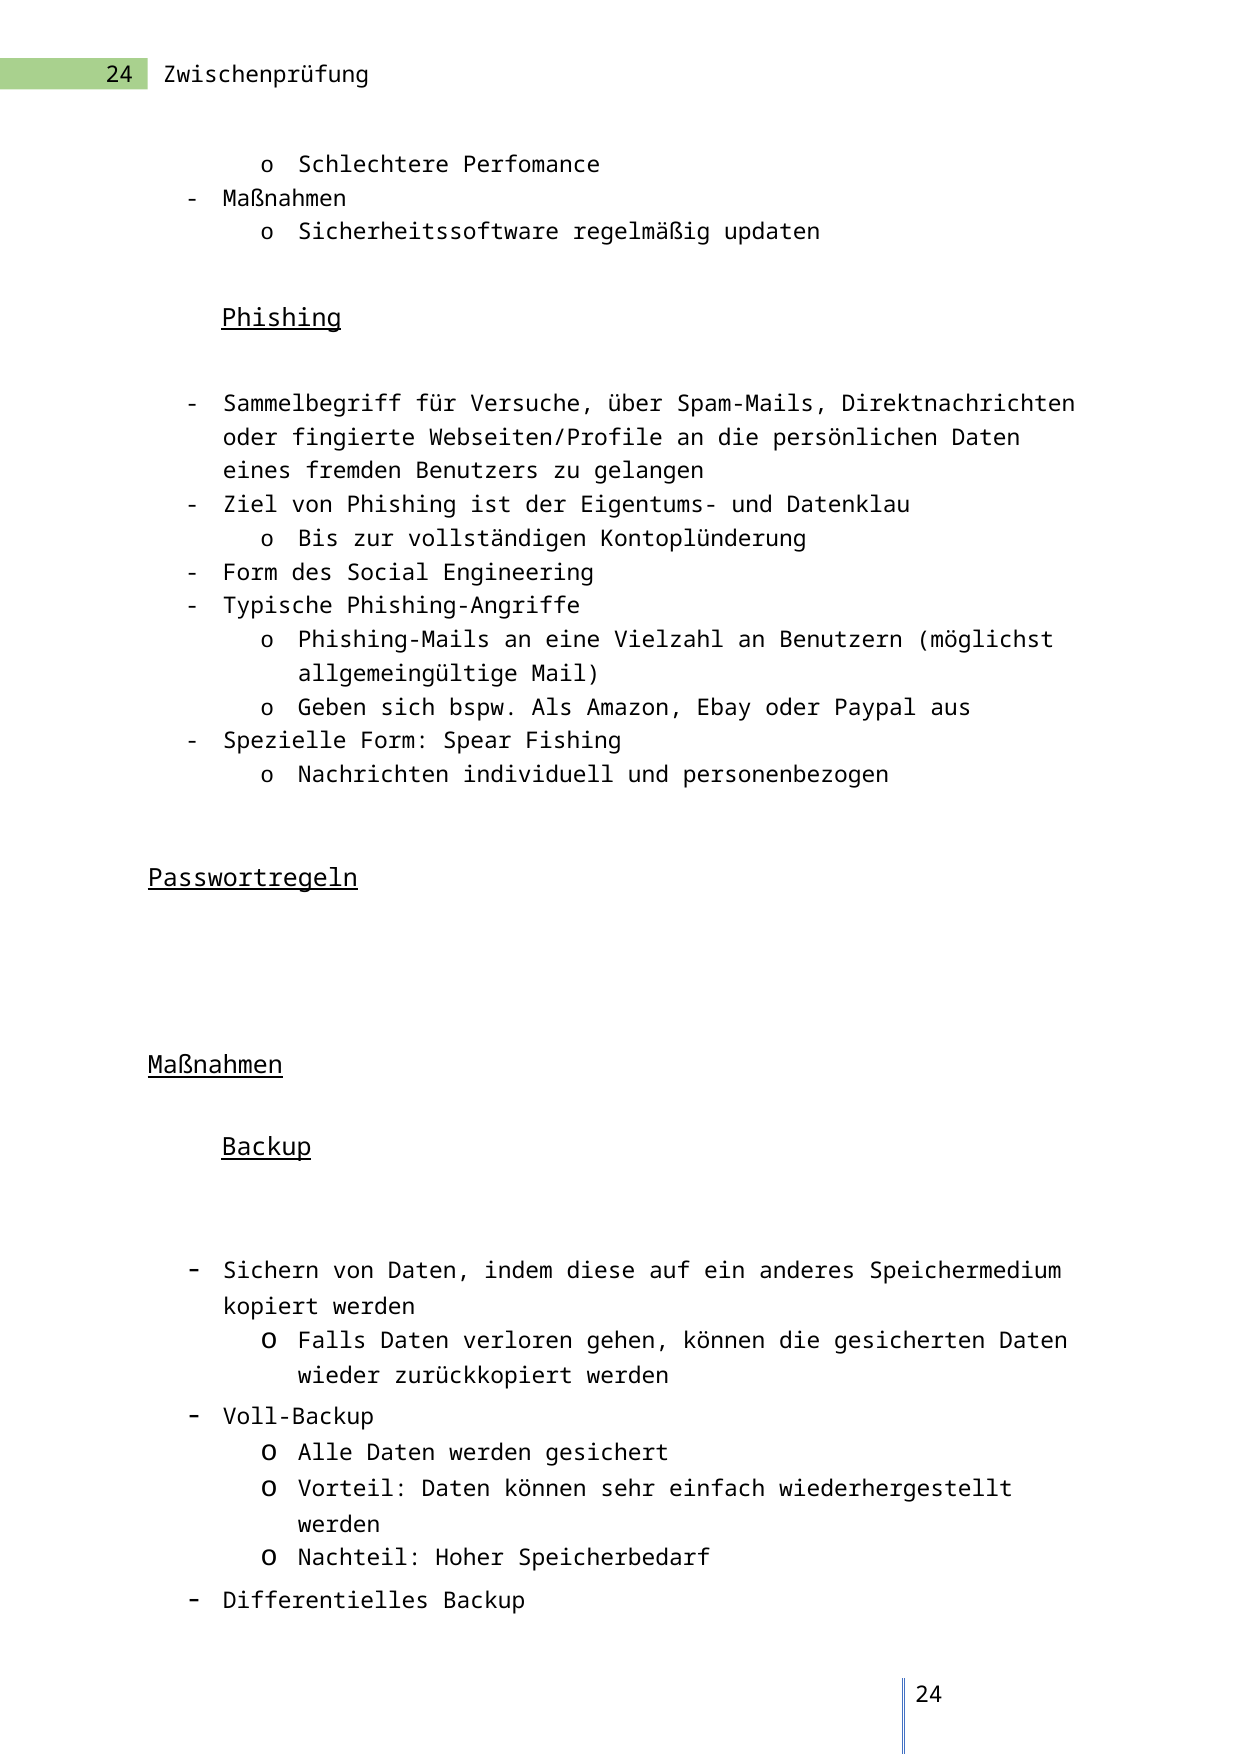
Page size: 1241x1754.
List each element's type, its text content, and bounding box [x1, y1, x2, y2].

list Maßnahmen [185, 181, 1093, 213]
list Form des Social Engineering [185, 556, 1093, 587]
list Typische Phishing-Angriffe [185, 589, 1093, 621]
list Sammelbegriff für Versuche, über Spam-Mails, Direktnachrichten oder fingierte Webseiten/Profile an die persönlichen Daten eines fremden Benutzers zu gelangen [185, 387, 1093, 485]
list Bis zur vollständigen Kontoplünderung [260, 522, 1093, 553]
list Spezielle Form: Spear Fishing [185, 724, 1093, 756]
list Alle Daten werden gesichert [260, 1436, 1093, 1469]
list Differentielles Backup [185, 1577, 1093, 1617]
list Falls Daten verloren gehen, können die gesicherten Daten wieder zurückkopiert werden [260, 1324, 1093, 1391]
list Sichern von Daten, indem diese auf ein anderes Speichermedium kopiert werden [185, 1248, 1093, 1321]
list Vorteil: Daten können sehr einfach wiederhergestellt werden [260, 1472, 1093, 1539]
list Nachteil: Hoher Speicherbedarf [260, 1541, 1093, 1574]
subtitle Maßnahmen [148, 1047, 1093, 1081]
subtitle Backup [148, 1129, 1093, 1163]
list Schlechtere Perfomance [260, 148, 1093, 179]
list Nachrichten individuell und personenbezogen [260, 758, 1093, 789]
list Ziel von Phishing ist der Eigentums- und Datenklau [185, 488, 1093, 519]
list Geben sich bspw. Als Amazon, Ebay oder Paypal aus [260, 691, 1093, 722]
list Phishing-Mails an eine Vielzahl an Benutzern (möglichst allgemeingültige Mail) [260, 623, 1093, 688]
list Sicherheitssoftware regelmäßig updaten [260, 215, 1093, 247]
subtitle Phishing [148, 299, 1093, 333]
list Voll-Backup [185, 1393, 1093, 1433]
subtitle Passwortregeln [148, 859, 1093, 893]
